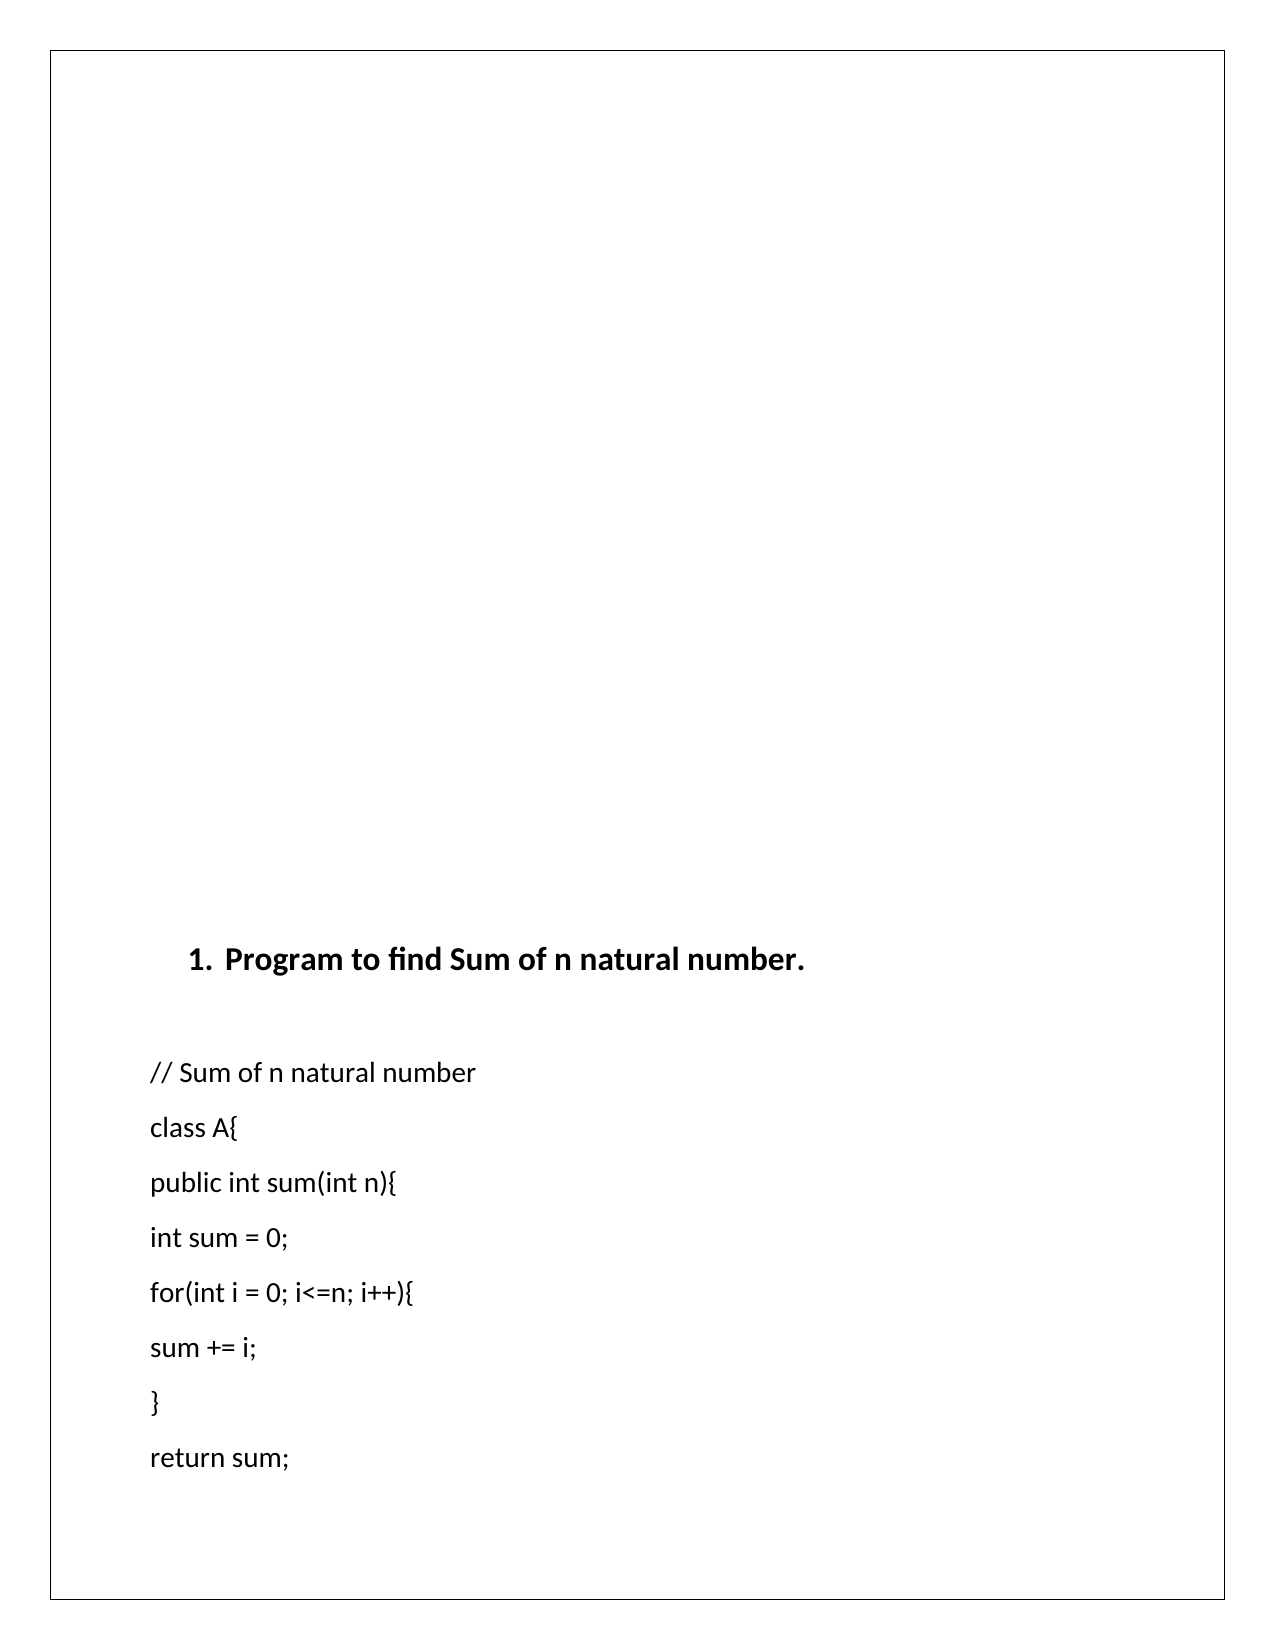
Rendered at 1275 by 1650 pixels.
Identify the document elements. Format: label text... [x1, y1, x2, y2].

text for(int i = 0; i<=n; i++){ [150, 1274, 1125, 1310]
text // Sum of n natural number [150, 1054, 1125, 1089]
text public int sum(int n){ [150, 1164, 1125, 1200]
text return sum; [150, 1439, 1125, 1475]
text sum += i; [150, 1329, 1125, 1365]
text int sum = 0; [150, 1219, 1125, 1255]
text } [150, 1384, 1125, 1420]
list Program to find Sum of n natural number. [187, 938, 1125, 979]
text class A{ [150, 1109, 1125, 1144]
